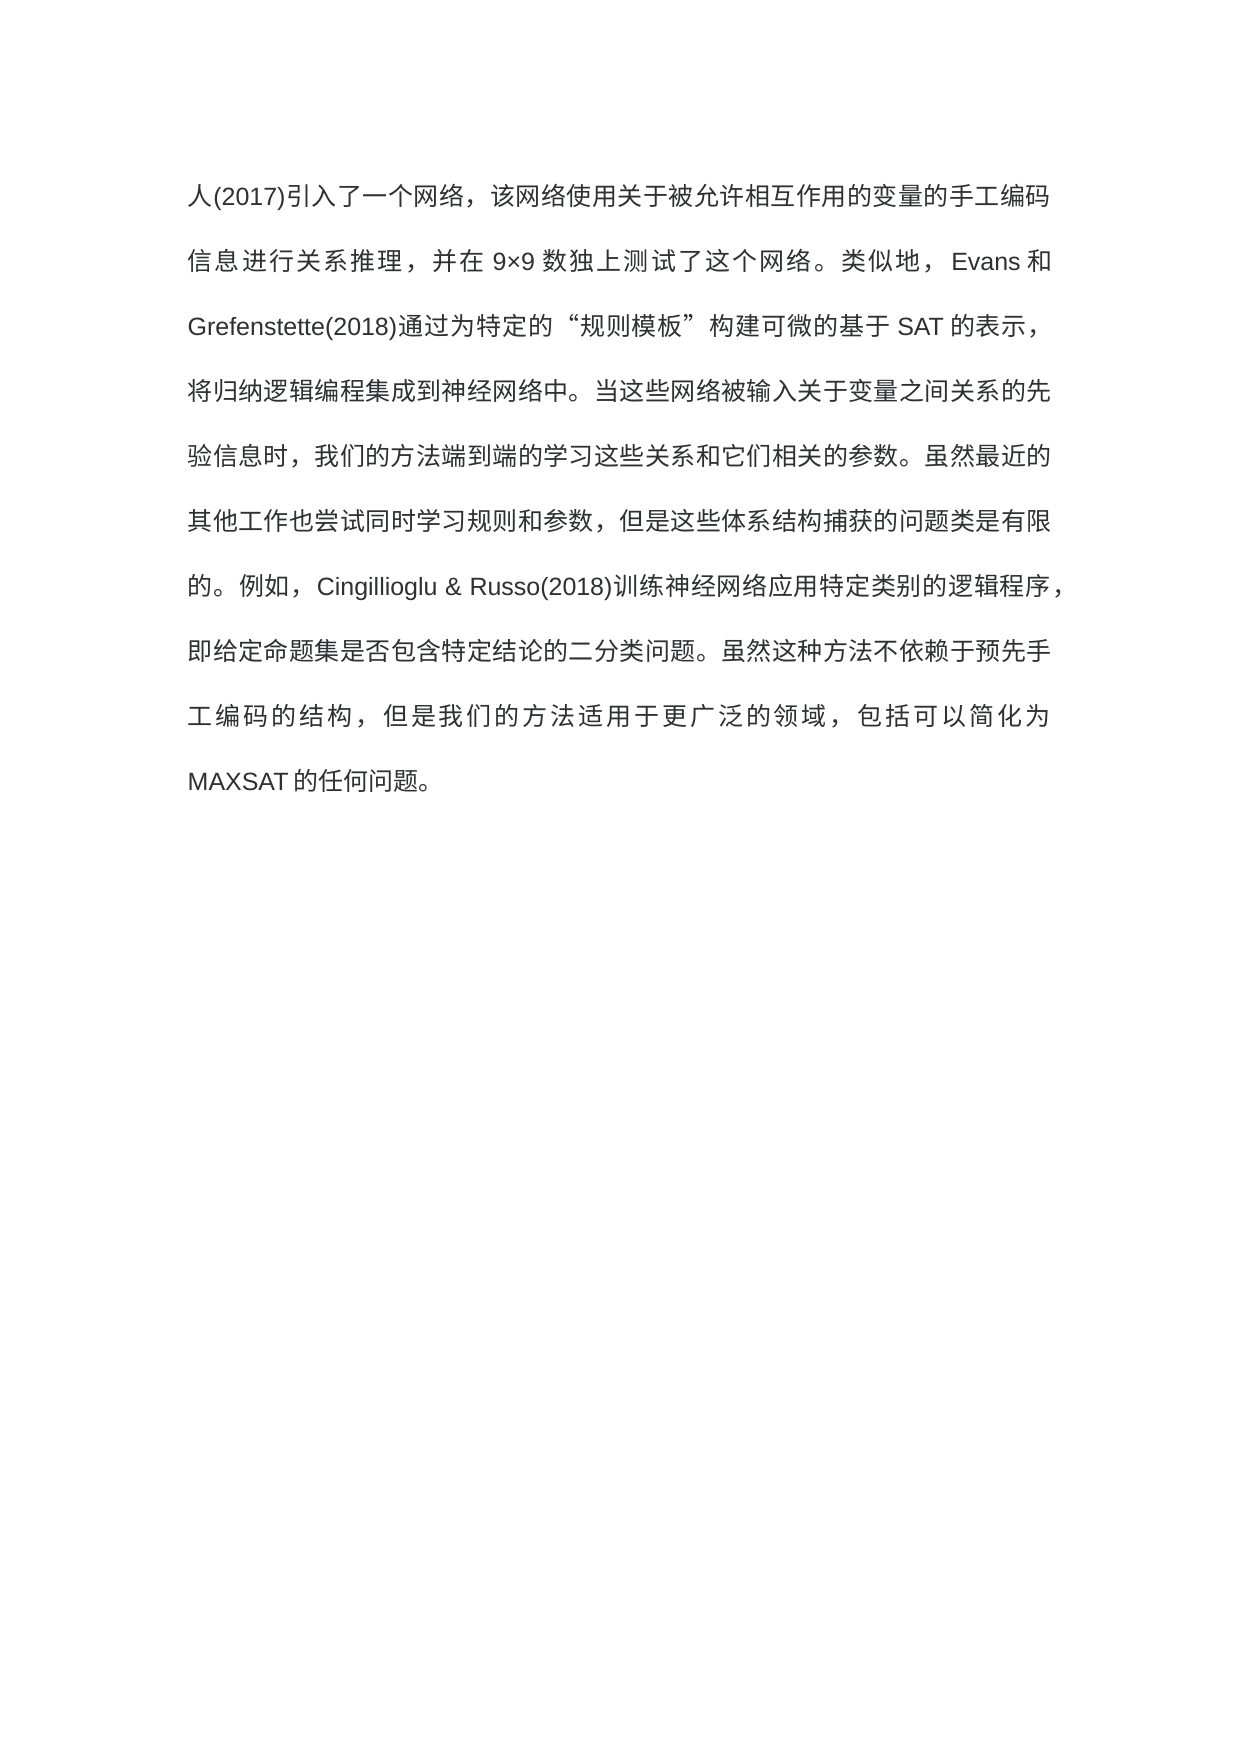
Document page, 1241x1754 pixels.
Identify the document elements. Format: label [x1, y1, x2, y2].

text [187, 162, 1053, 812]
